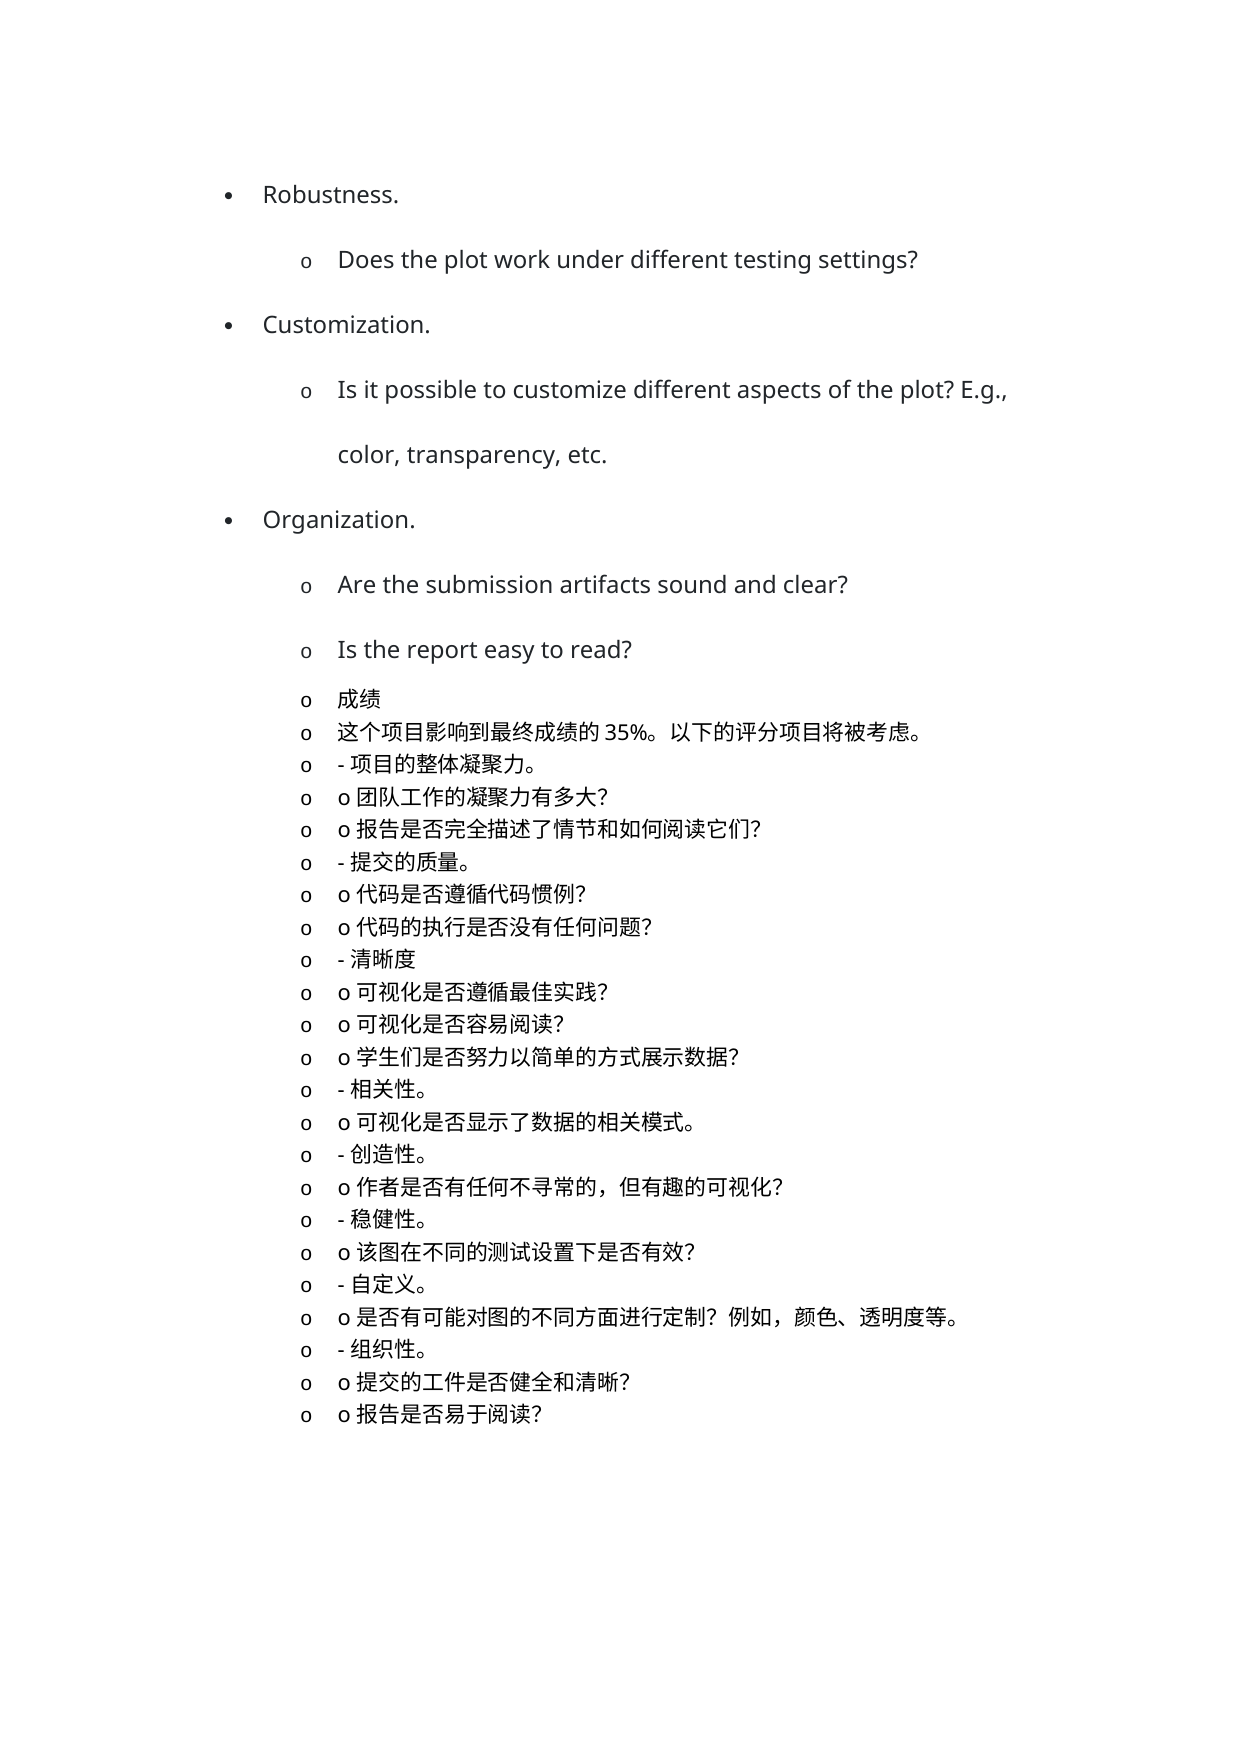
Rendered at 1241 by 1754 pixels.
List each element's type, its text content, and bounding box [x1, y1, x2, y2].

list o 报告是否易于阅读？ [300, 1397, 1053, 1429]
list - 提交的质量。 [300, 844, 1053, 877]
list Is the report easy to read? [300, 617, 1053, 682]
list Does the plot work under different testing settings? [300, 227, 1053, 292]
list o 代码的执行是否没有任何问题？ [300, 909, 1053, 942]
list - 创造性。 [300, 1137, 1053, 1169]
list 成绩 [300, 682, 1053, 714]
list Are the submission artifacts sound and clear? [300, 552, 1053, 617]
list - 项目的整体凝聚力。 [300, 747, 1053, 779]
list o 提交的工件是否健全和清晰？ [300, 1364, 1053, 1397]
list Organization. [225, 487, 1053, 552]
list Customization. [225, 292, 1053, 357]
list o 该图在不同的测试设置下是否有效？ [300, 1234, 1053, 1267]
list - 组织性。 [300, 1332, 1053, 1364]
list 这个项目影响到最终成绩的35%。以下的评分项目将被考虑。 [300, 714, 1053, 747]
list o 团队工作的凝聚力有多大？ [300, 779, 1053, 812]
list o 报告是否完全描述了情节和如何阅读它们？ [300, 812, 1053, 844]
list Robustness. [225, 162, 1053, 227]
list o 作者是否有任何不寻常的，但有趣的可视化？ [300, 1169, 1053, 1202]
list Is it possible to customize different aspects of the plot? E.g., color, transparency, etc. [300, 357, 1053, 487]
list - 稳健性。 [300, 1202, 1053, 1234]
list o 是否有可能对图的不同方面进行定制？例如，颜色、透明度等。 [300, 1299, 1053, 1332]
list - 清晰度 [300, 942, 1053, 974]
list - 相关性。 [300, 1072, 1053, 1104]
list o 可视化是否容易阅读？ [300, 1007, 1053, 1039]
list o 学生们是否努力以简单的方式展示数据？ [300, 1039, 1053, 1072]
list - 自定义。 [300, 1267, 1053, 1299]
list o 可视化是否显示了数据的相关模式。 [300, 1104, 1053, 1137]
list o 可视化是否遵循最佳实践？ [300, 974, 1053, 1007]
list o 代码是否遵循代码惯例？ [300, 877, 1053, 909]
